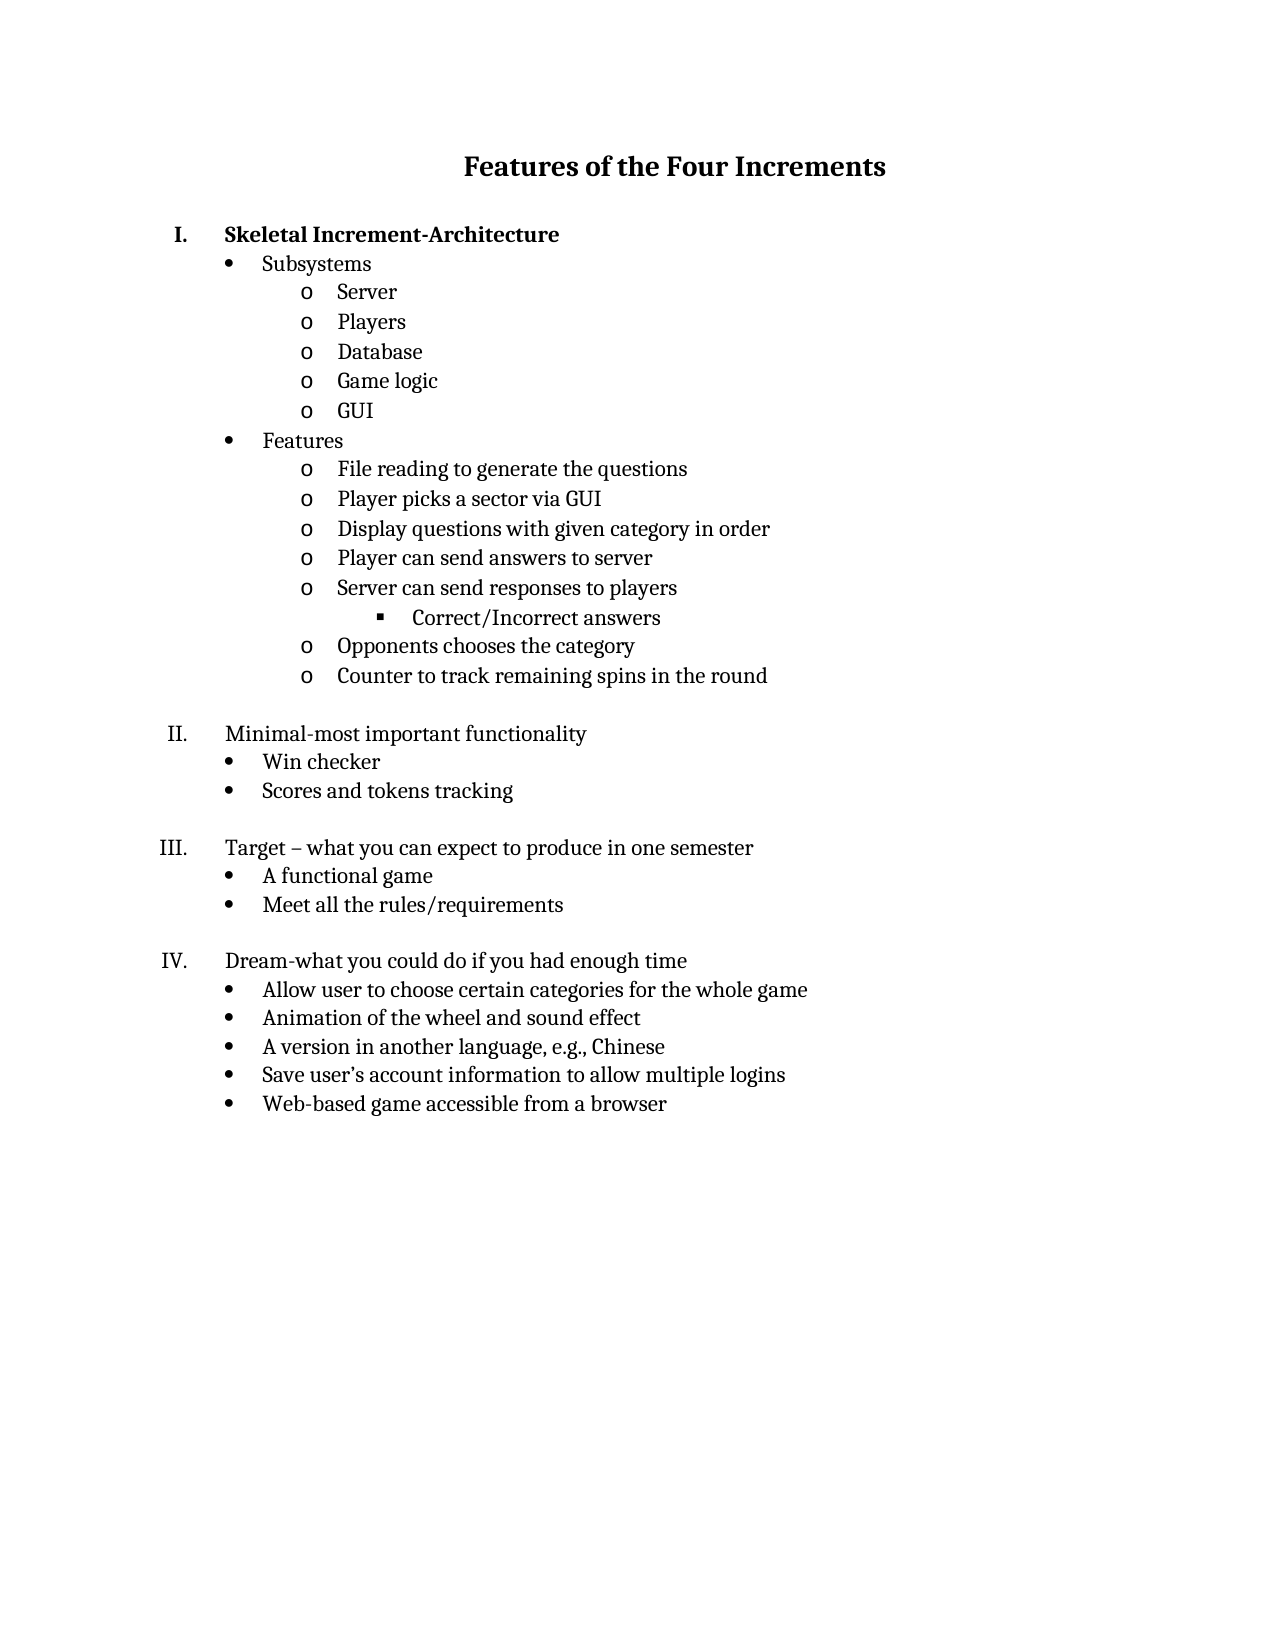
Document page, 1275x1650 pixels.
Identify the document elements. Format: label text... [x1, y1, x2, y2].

list Animation of the wheel and sound effect [225, 1005, 1125, 1031]
list Web-based game accessible from a browser [225, 1090, 1125, 1117]
list GUI [300, 398, 1125, 425]
list Dream-what you could do if you had enough time [187, 948, 1125, 974]
list Target – what you can expect to produce in one semester [187, 834, 1125, 861]
list Display questions with given category in order [300, 515, 1125, 543]
list Meet all the rules/requirements [225, 891, 1125, 918]
list Features [225, 428, 1125, 454]
list Skeletal Increment-Architecture [187, 222, 1125, 249]
list Game logic [300, 368, 1125, 396]
list Player picks a sector via GUI [300, 486, 1125, 513]
list Save user’s account information to allow multiple logins [225, 1062, 1125, 1088]
list Database [300, 338, 1125, 366]
list Server [300, 279, 1125, 307]
list Opponents chooses the category [300, 633, 1125, 660]
list A version in another language, e.g., Chinese [225, 1033, 1125, 1060]
list Allow user to choose certain categories for the whole game [225, 977, 1125, 1003]
list Minimal-most important functionality [187, 721, 1125, 747]
list Win checker [225, 749, 1125, 776]
list Features of the Four Increments [225, 150, 1125, 183]
list Players [300, 309, 1125, 336]
list Counter to track remaining spins in the round [300, 663, 1125, 690]
list Scores and tokens tracking [225, 778, 1125, 804]
list File reading to generate the questions [300, 456, 1125, 483]
list A functional game [225, 863, 1125, 889]
list Correct/Incorrect answers [375, 604, 1125, 631]
list Subsystems [225, 251, 1125, 277]
list Server can send responses to players [300, 575, 1125, 602]
list Player can send answers to server [300, 545, 1125, 573]
